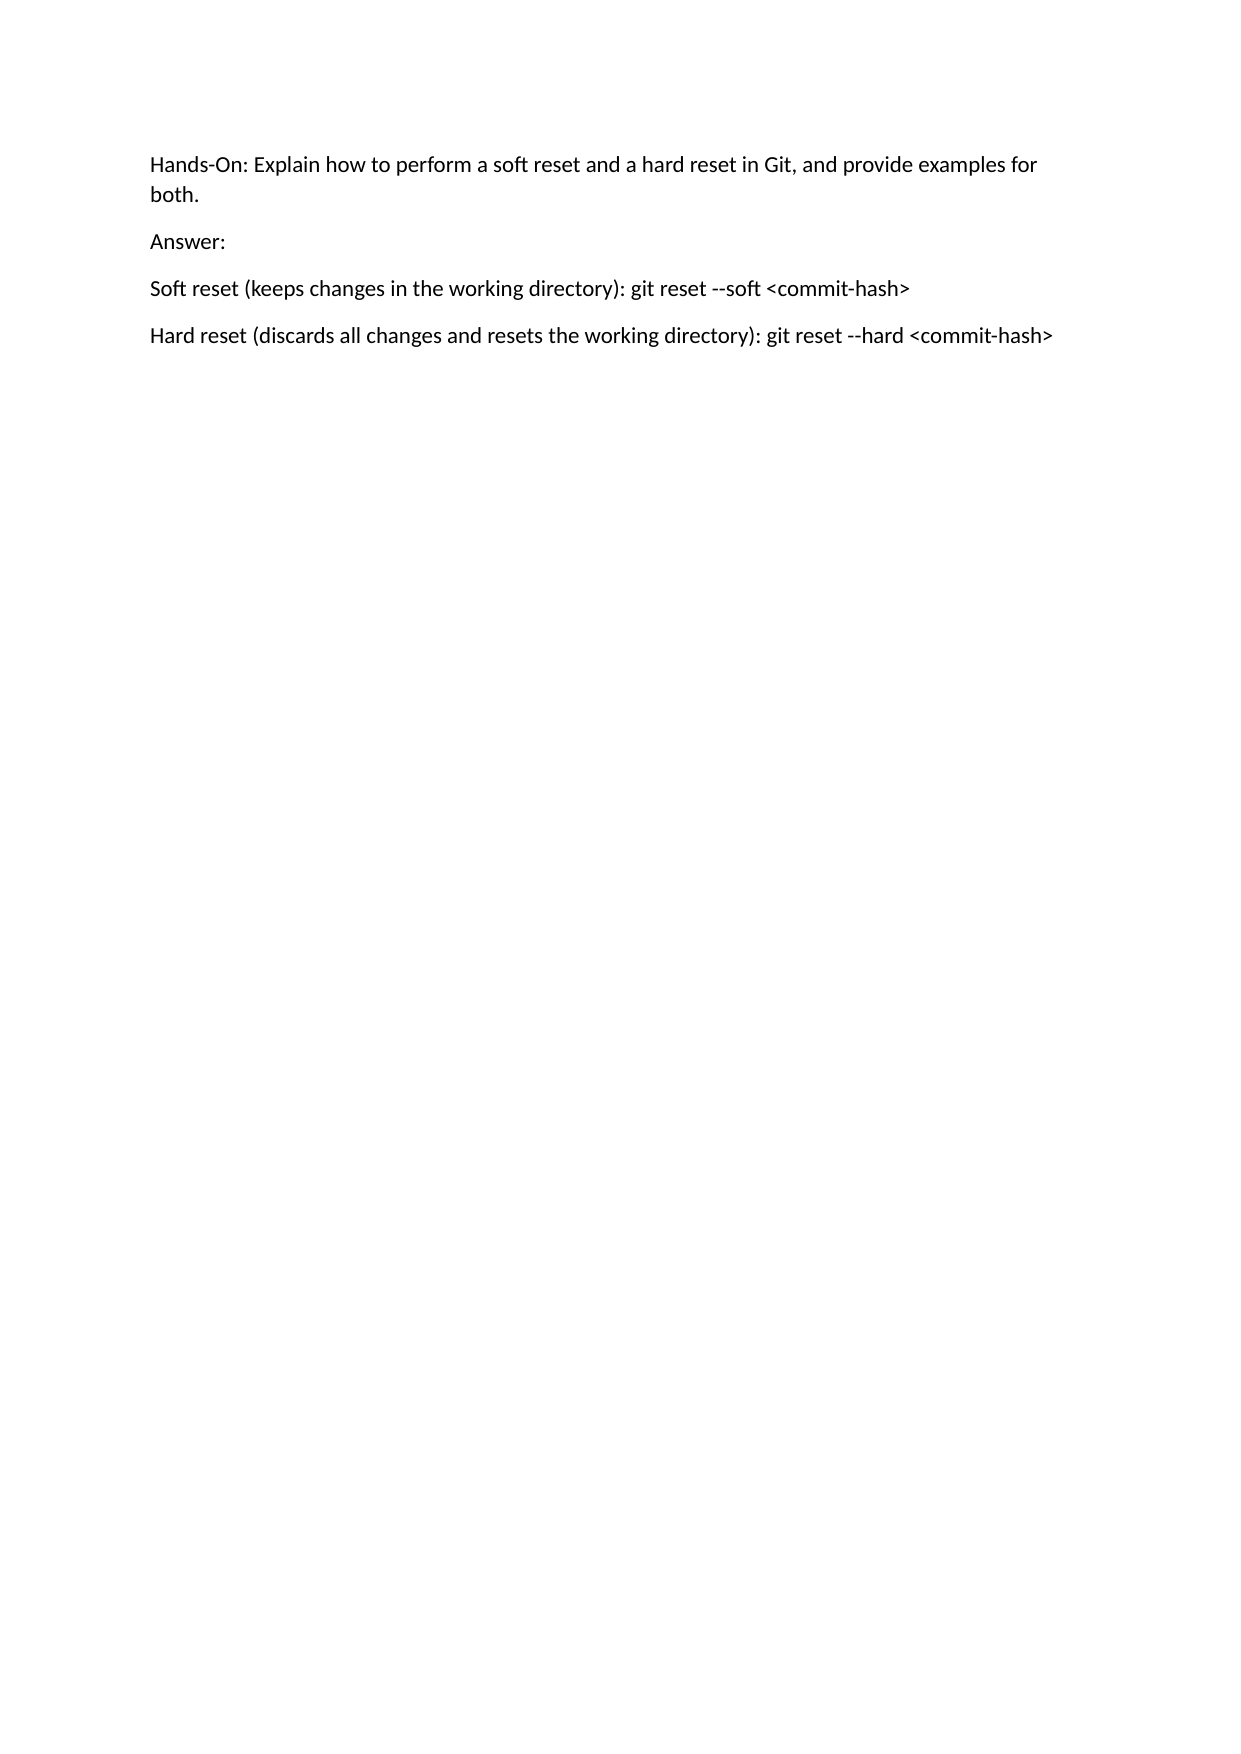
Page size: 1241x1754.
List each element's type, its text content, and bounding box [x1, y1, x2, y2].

text Answer: [150, 227, 1090, 255]
text Hard reset (discards all changes and resets the working directory): git reset --hard <commit-hash> [150, 321, 1090, 349]
text Hands-On: Explain how to perform a soft reset and a hard reset in Git, and provide examples for both. [150, 150, 1090, 208]
text Soft reset (keeps changes in the working directory): git reset --soft <commit-hash> [150, 274, 1090, 302]
